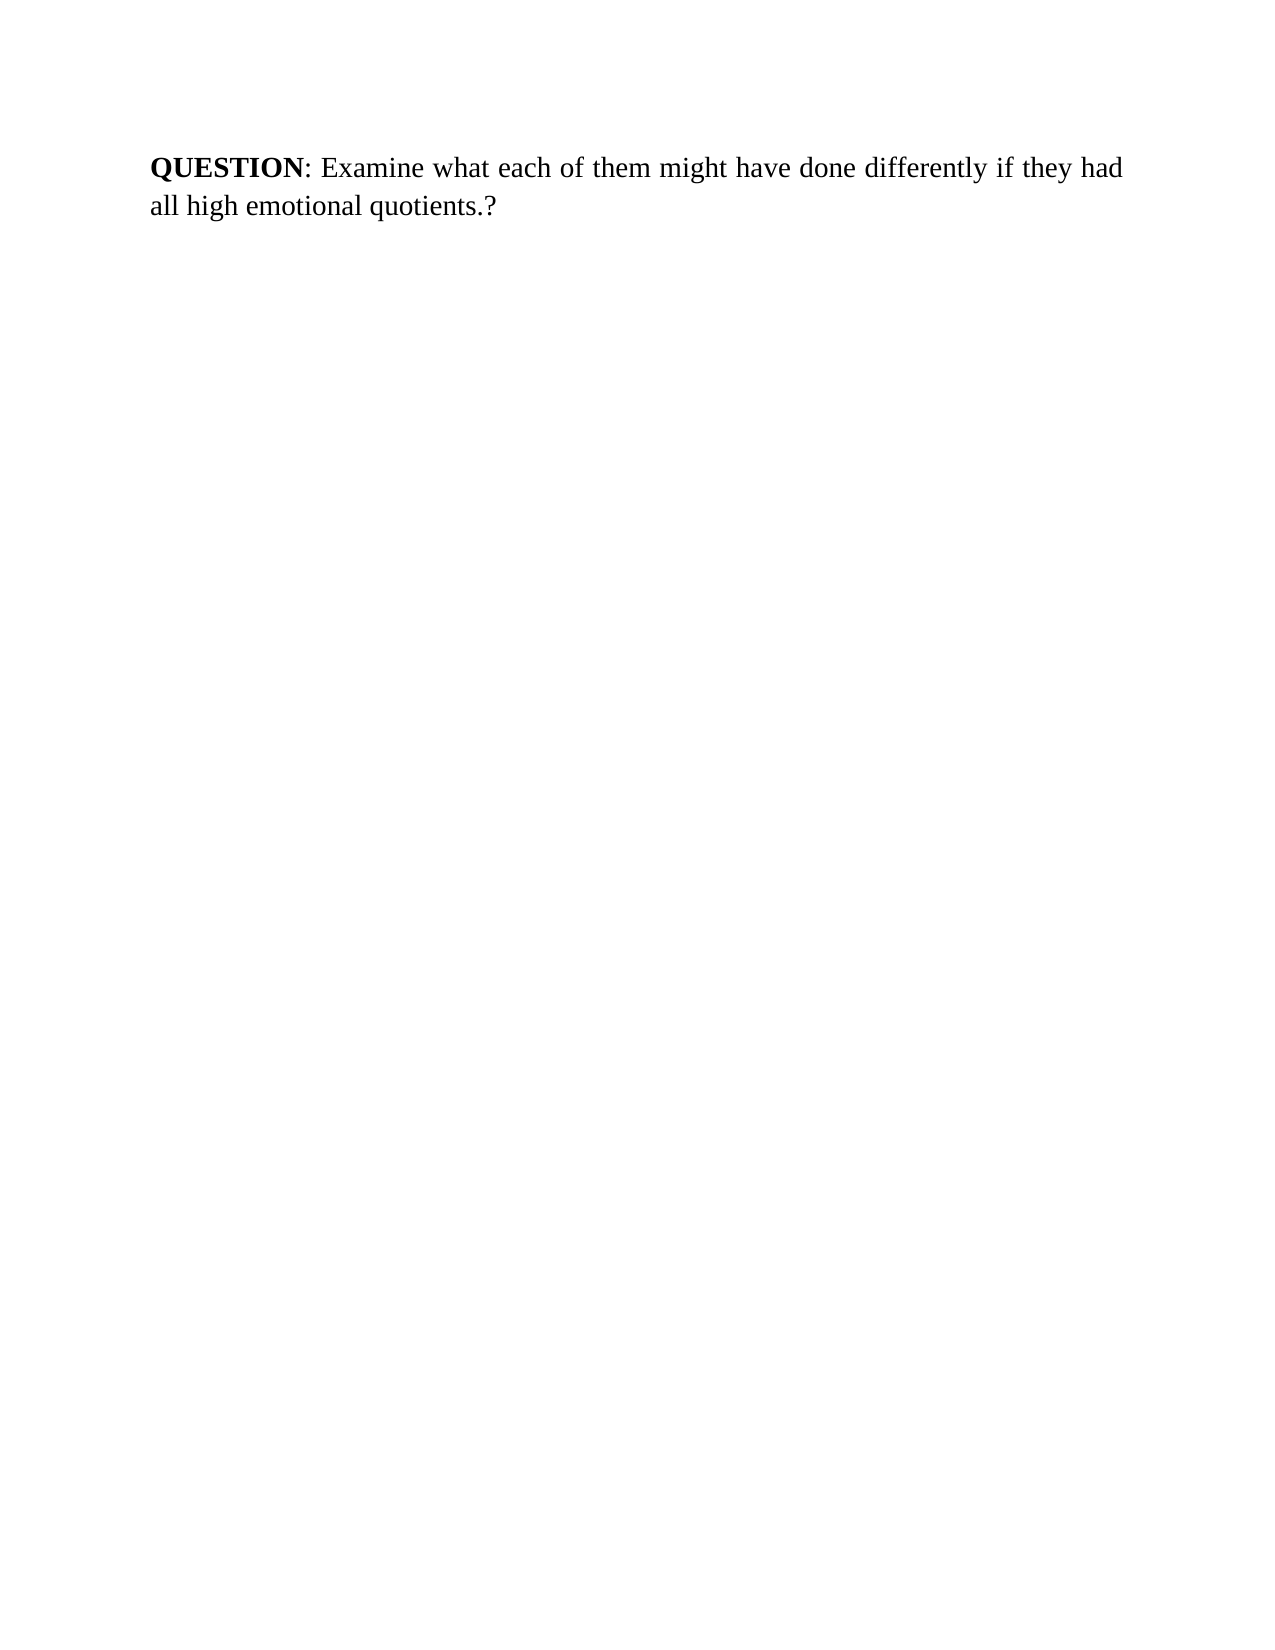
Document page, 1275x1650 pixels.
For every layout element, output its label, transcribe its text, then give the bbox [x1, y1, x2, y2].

text QUESTION: Examine what each of them might have done differently if they had all high emotional quotients.? [150, 150, 1125, 222]
